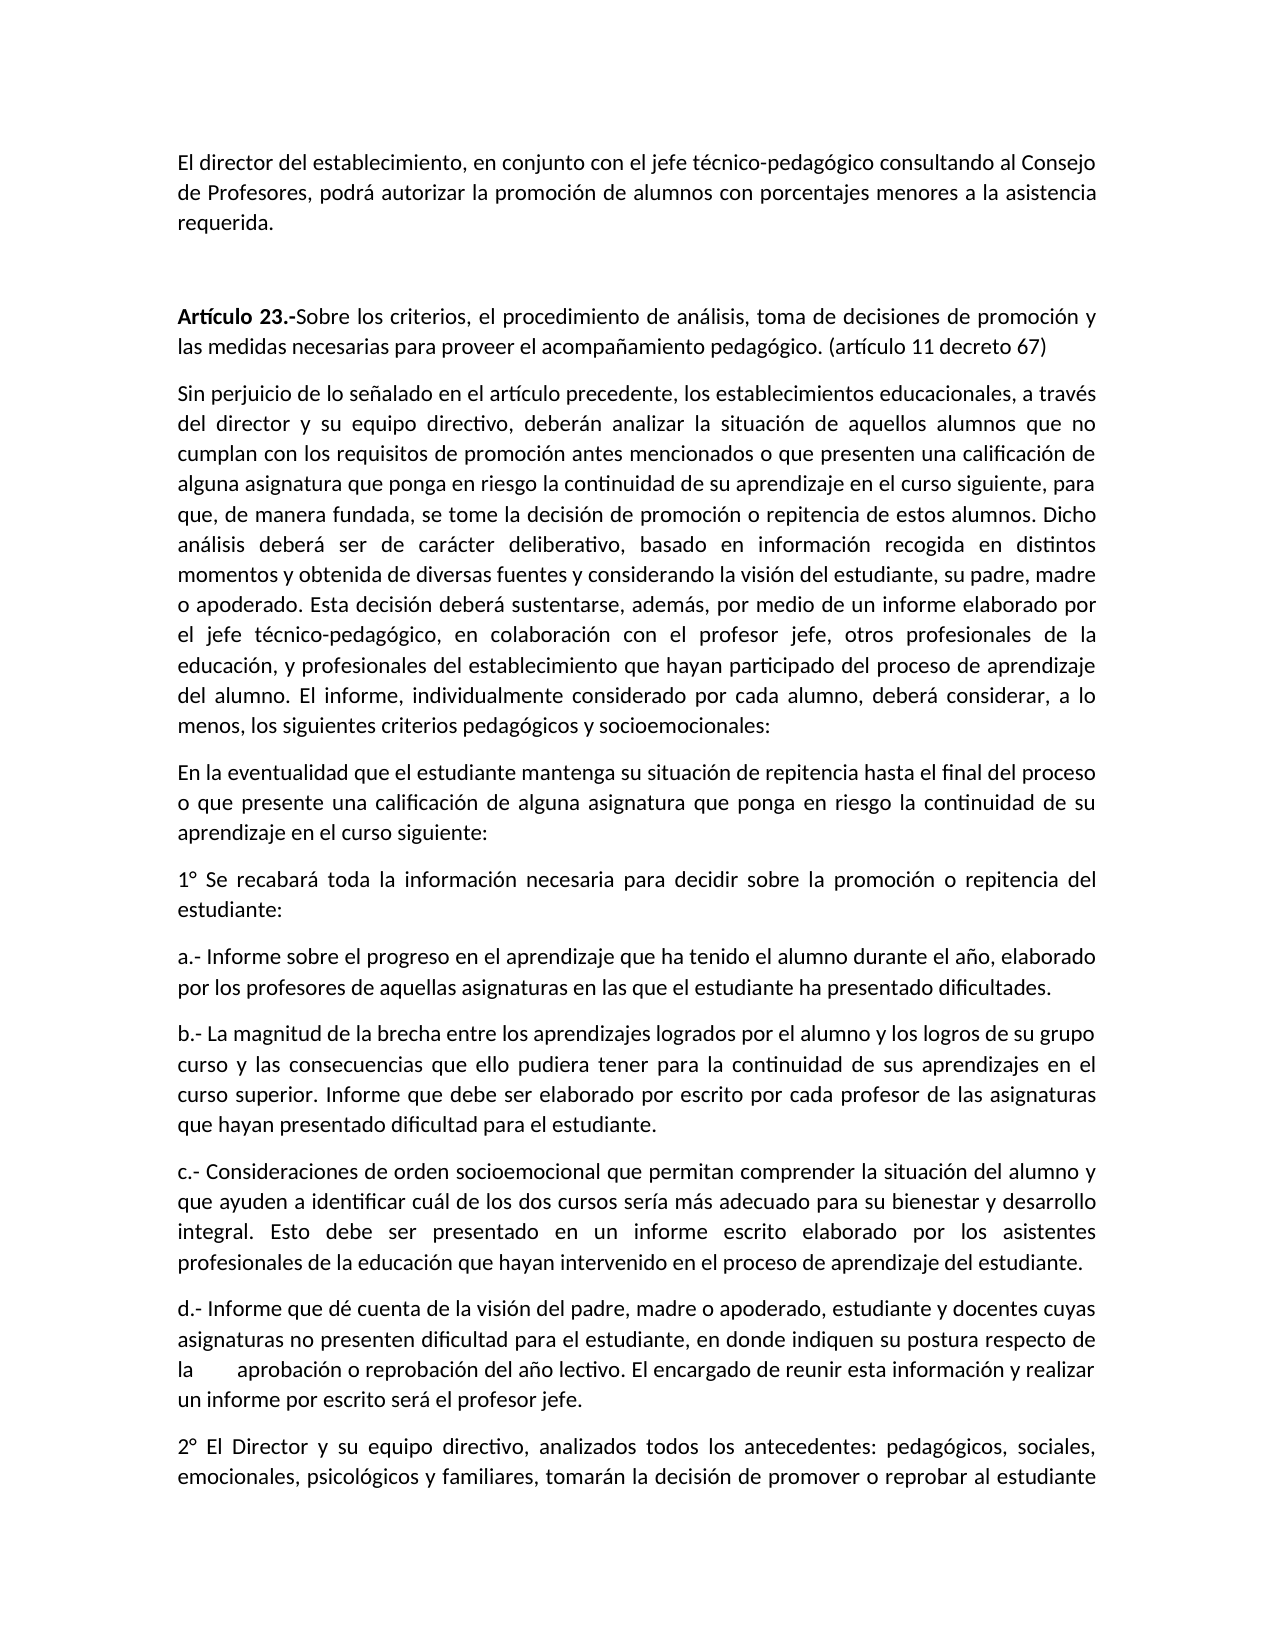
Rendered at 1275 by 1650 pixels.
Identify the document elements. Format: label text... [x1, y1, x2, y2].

text b.- La magnitud de la brecha entre los aprendizajes logrados por el alumno y los logros de su grupo curso y las consecuencias que ello pudiera tener para la continuidad de sus aprendizajes en el curso superior. Informe que debe ser elaborado por escrito por cada profesor de las asignaturas que hayan presentado dificultad para el estudiante. [177, 1019, 1098, 1138]
text En la eventualidad que el estudiante mantenga su situación de repitencia hasta el final del proceso o que presente una calificación de alguna asignatura que ponga en riesgo la continuidad de su aprendizaje en el curso siguiente: [177, 758, 1098, 846]
text d.- Informe que dé cuenta de la visión del padre, madre o apoderado, estudiante y docentes cuyas asignaturas no presenten dificultad para el estudiante, en donde indiquen su postura respecto de la aprobación o reprobación del año lectivo. El encargado de reunir esta información y realizar un informe por escrito será el profesor jefe. [177, 1294, 1098, 1413]
text Sin perjuicio de lo señalado en el artículo precedente, los establecimientos educacionales, a través del director y su equipo directivo, deberán analizar la situación de aquellos alumnos que no cumplan con los requisitos de promoción antes mencionados o que presenten una calificación de alguna asignatura que ponga en riesgo la continuidad de su aprendizaje en el curso siguiente, para que, de manera fundada, se tome la decisión de promoción o repitencia de estos alumnos. Dicho análisis deberá ser de carácter deliberativo, basado en información recogida en distintos momentos y obtenida de diversas fuentes y considerando la visión del estudiante, su padre, madre o apoderado. Esta decisión deberá sustentarse, además, por medio de un informe elaborado por el jefe técnico-pedagógico, en colaboración con el profesor jefe, otros profesionales de la educación, y profesionales del establecimiento que hayan participado del proceso de aprendizaje del alumno. El informe, individualmente considerado por cada alumno, deberá considerar, a lo menos, los siguientes criterios pedagógicos y socioemocionales: [177, 379, 1098, 739]
text El director del establecimiento, en conjunto con el jefe técnico-pedagógico consultando al Consejo de Profesores, podrá autorizar la promoción de alumnos con porcentajes menores a la asistencia requerida. [177, 148, 1098, 236]
text Artículo 23.-Sobre los criterios, el procedimiento de análisis, toma de decisiones de promoción y las medidas necesarias para proveer el acompañamiento pedagógico. (artículo 11 decreto 67) [177, 302, 1098, 360]
text c.- Consideraciones de orden socioemocional que permitan comprender la situación del alumno y que ayuden a identificar cuál de los dos cursos sería más adecuado para su bienestar y desarrollo integral. Esto debe ser presentado en un informe escrito elaborado por los asistentes profesionales de la educación que hayan intervenido en el proceso de aprendizaje del estudiante. [177, 1157, 1098, 1276]
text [177, 1432, 1098, 1490]
text 1° Se recabará toda la información necesaria para decidir sobre la promoción o repitencia del estudiante: [177, 865, 1098, 923]
text a.- Informe sobre el progreso en el aprendizaje que ha tenido el alumno durante el año, elaborado por los profesores de aquellas asignaturas en las que el estudiante ha presentado dificultades. [177, 942, 1098, 1001]
